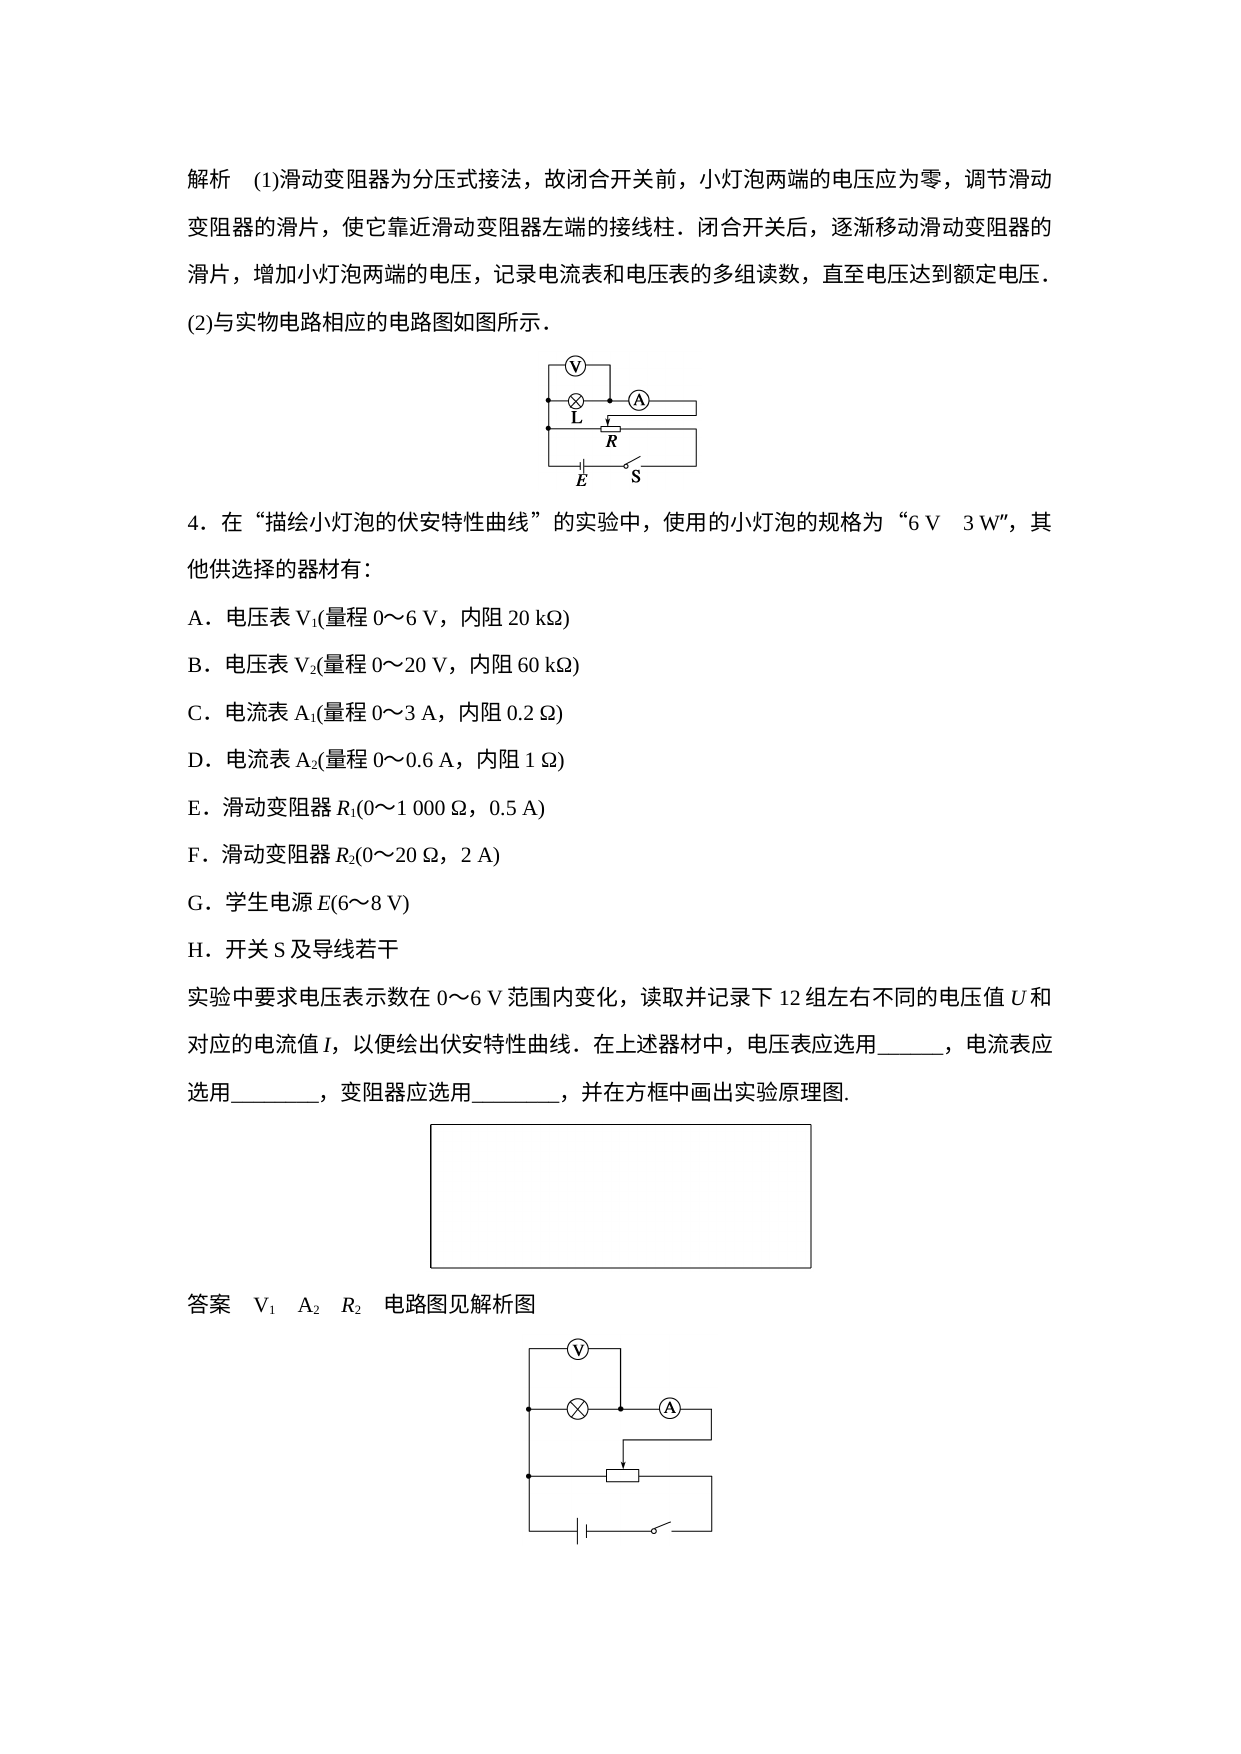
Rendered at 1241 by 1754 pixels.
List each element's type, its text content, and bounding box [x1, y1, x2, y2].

text B．电压表V2(量程0～20 V，内阻60 kΩ) [187, 647, 1053, 679]
text H．开关S及导线若干 [187, 932, 1053, 964]
text 解析 (1)滑动变阻器为分压式接法，故闭合开关前，小灯泡两端的电压应为零，调节滑动变阻器的滑片，使它靠近滑动变阻器左端的接线柱．闭合开关后，逐渐移动滑动变阻器的滑片，增加小灯泡两端的电压，记录电流表和电压表的多组读数，直至电压达到额定电压． [187, 162, 1053, 289]
text A．电压表V1(量程0～6 V，内阻20 kΩ) [187, 599, 1053, 631]
picture [538, 351, 702, 490]
picture [426, 1121, 814, 1272]
text 4．在“描绘小灯泡的伏安特性曲线”的实验中，使用的小灯泡的规格为“6 V 3 W”，其他供选择的器材有： [187, 504, 1053, 584]
picture [522, 1334, 718, 1546]
text E．滑动变阻器R1(0～1 000 Ω，) [187, 789, 1053, 821]
text 实验中要求电压表示数在0～6 V范围内变化，读取并记录下12组左右不同的电压值U和对应的电流值I，以便绘出伏安特性曲线．在上述器材中，电压表应选用______，电流表应选用________，变阻器应选用________，并在方框中画出实验原理图. [187, 979, 1053, 1106]
text F．滑动变阻器R2(0～20 Ω，) [187, 837, 1053, 869]
text (2)与实物电路相应的电路图如图所示． [187, 304, 1053, 336]
text G．学生电源E(6～8 V) [187, 884, 1053, 916]
text C．电流表A1(量程0～，内阻0.2 Ω) [187, 694, 1053, 726]
text 答案 V1 A2 R2 电路图见解析图 [187, 1287, 1053, 1319]
text D．电流表A2(量程0～，内阻1 Ω) [187, 742, 1053, 774]
